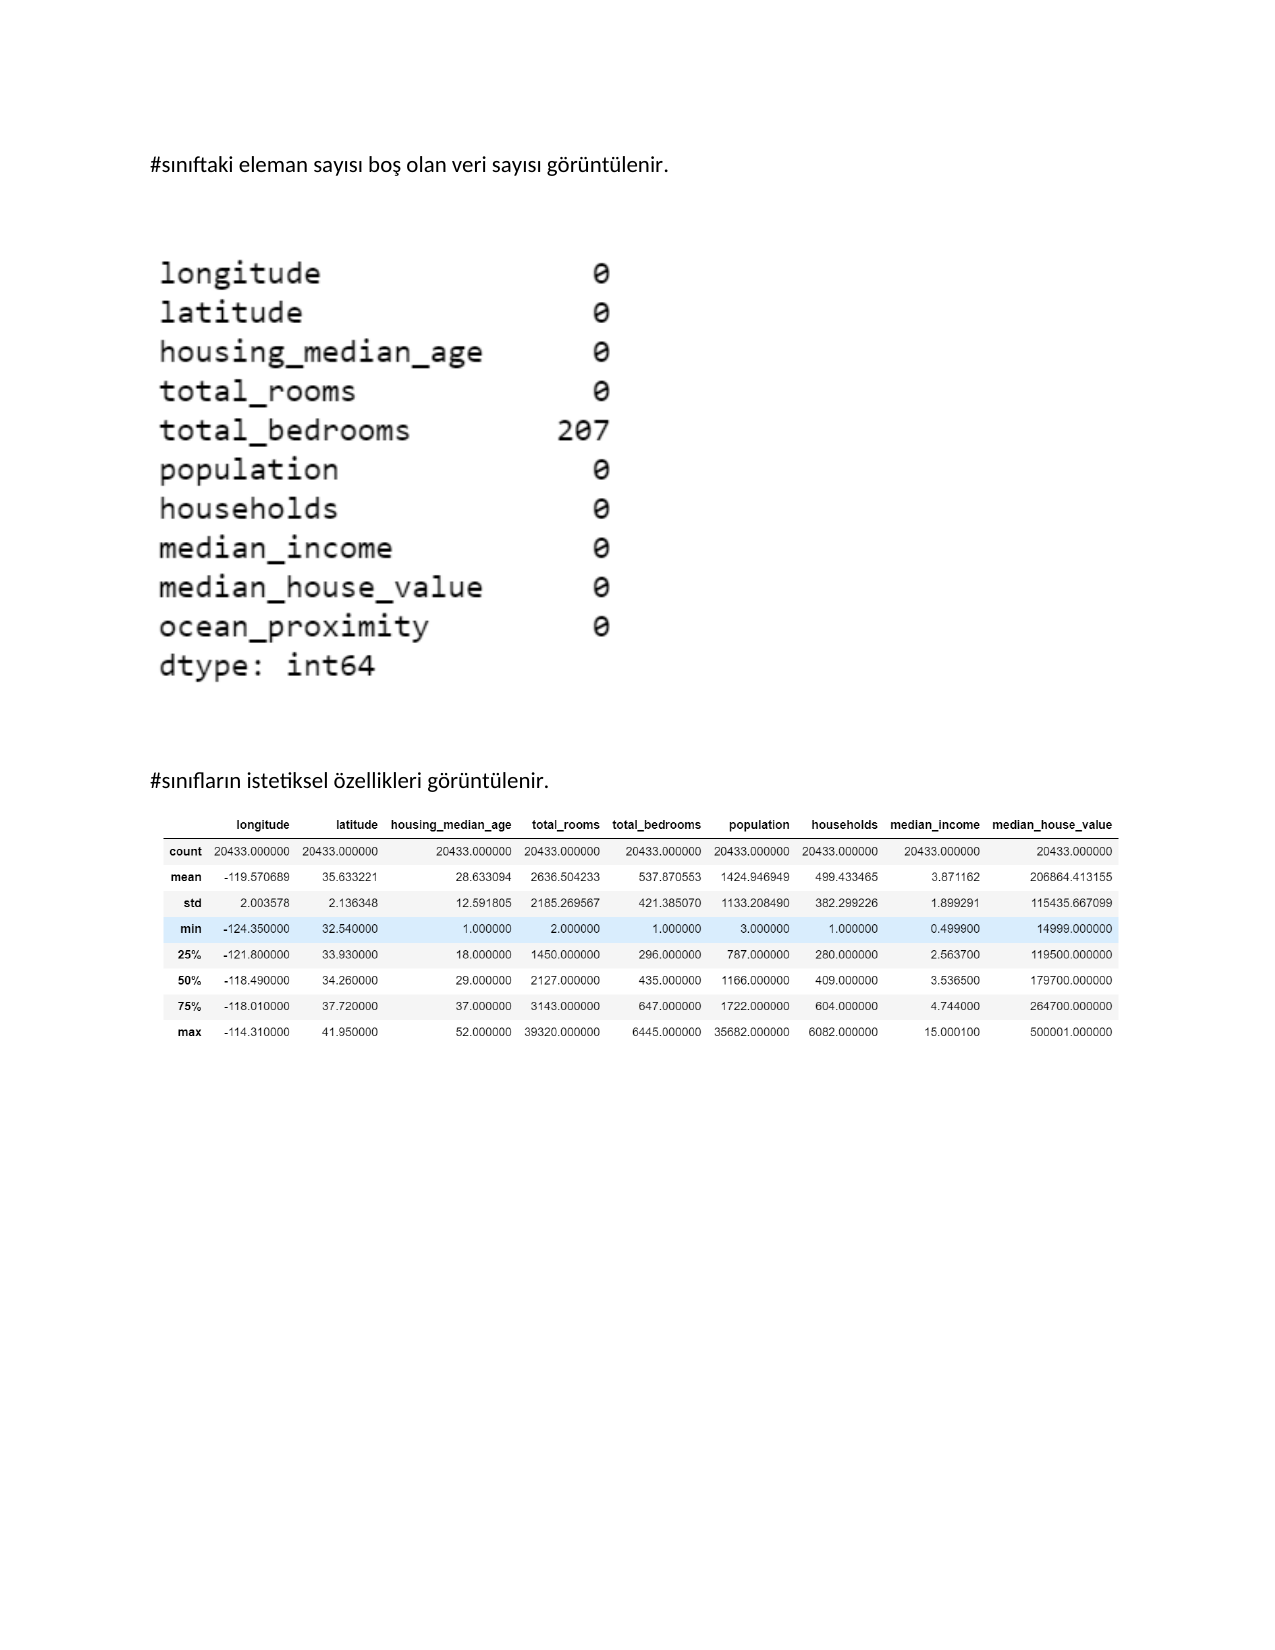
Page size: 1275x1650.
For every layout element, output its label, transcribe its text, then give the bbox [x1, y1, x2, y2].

text #sınıfların istetiksel özellikleri görüntülenir. [150, 766, 1125, 794]
text #sınıftaki eleman sayısı boş olan veri sayısı görüntülenir. [150, 150, 1125, 178]
picture [150, 812, 1125, 1055]
picture [150, 243, 660, 701]
